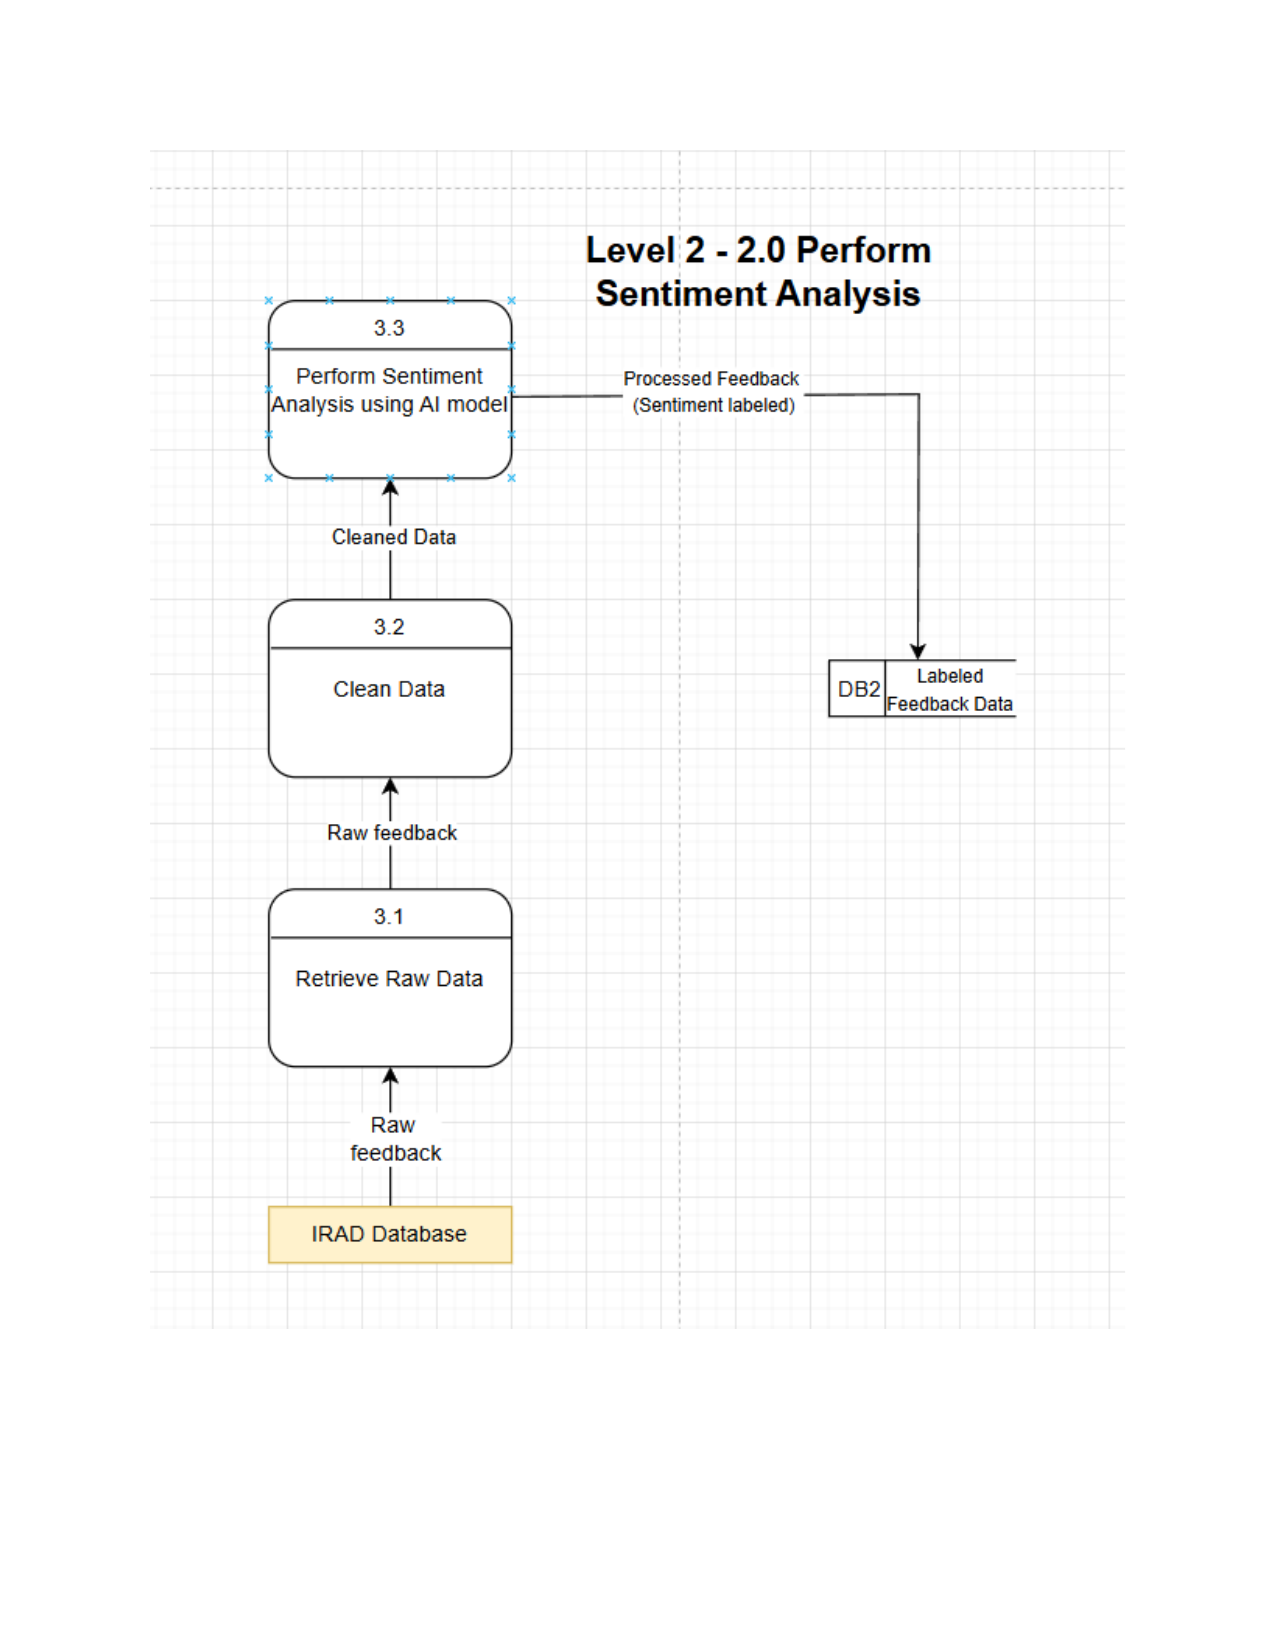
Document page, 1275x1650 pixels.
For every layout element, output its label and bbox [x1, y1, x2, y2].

picture [150, 150, 1125, 1329]
